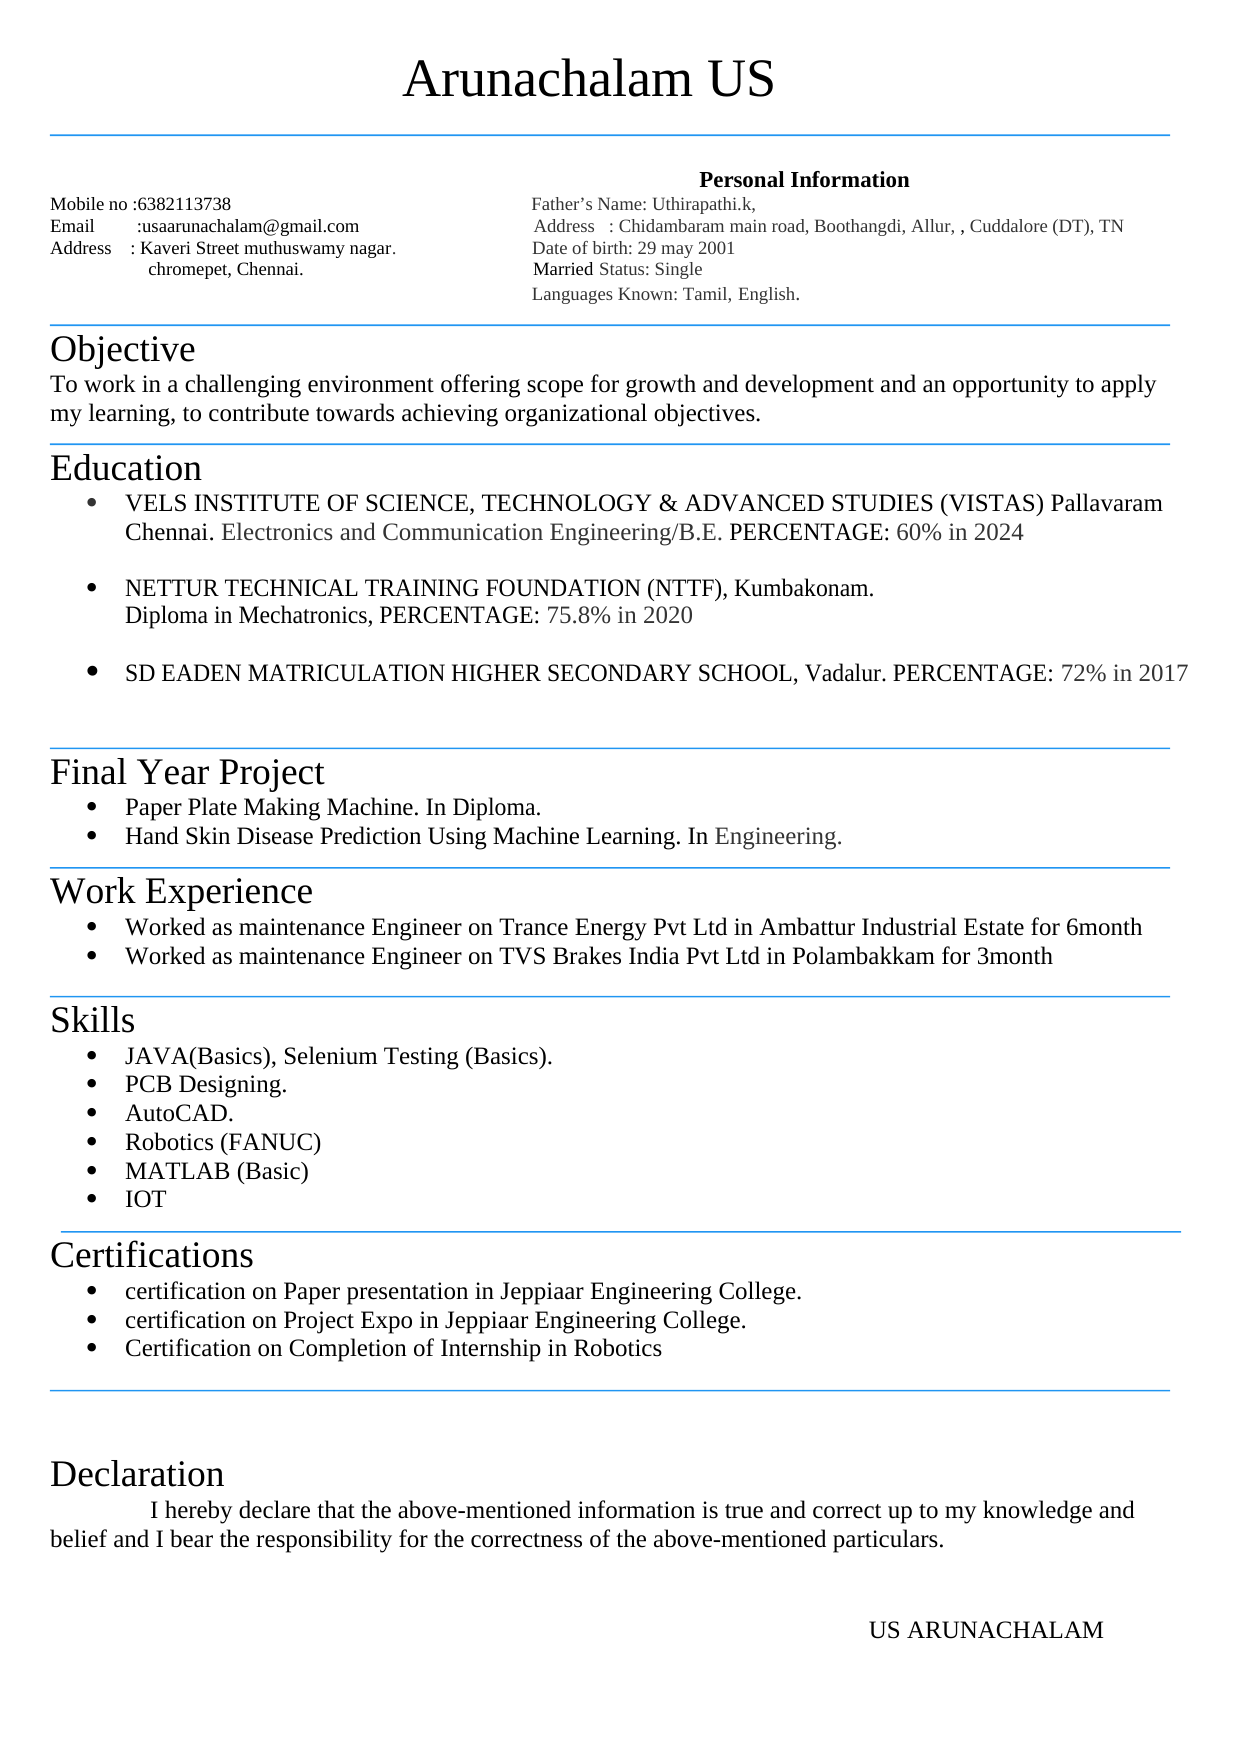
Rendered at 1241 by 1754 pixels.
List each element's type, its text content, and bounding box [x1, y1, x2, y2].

text To work in a challenging environment offering scope for growth and development and an opportunity to apply my learning, to contribute towards achieving organizational objectives. [50, 369, 1194, 427]
text Personal Information [50, 166, 1194, 192]
text US ARUNACHALAM [50, 1615, 1194, 1644]
list Worked as maintenance Engineer on Trance Energy Pvt Ltd in Ambattur Industrial Estate for 6month [87, 912, 1194, 941]
list certification on Project Expo in Jeppiaar Engineering College. [87, 1305, 1194, 1333]
list Hand Skin Disease Prediction Using Machine Learning. In Engineering. [87, 821, 1194, 850]
list Certification on Completion of Internship in Robotics [87, 1333, 1194, 1362]
list Robotics (FANUC) [87, 1127, 1194, 1156]
text Mobile no :6382113738 Father’s Name: Uthirapathi.k, [50, 193, 1194, 214]
text Declaration [50, 1451, 1194, 1494]
text chromepet, Chennai. Married Status: Single [50, 258, 1194, 280]
text Email :usaarunachalam@gmail.com Address : Chidambaram main road, Boothangdi, Allur, , Cuddalore (DT), TN [50, 215, 1194, 236]
text Education [50, 427, 1194, 488]
list JAVA(Basics), Selenium Testing (Basics). [87, 1041, 1194, 1069]
text Arunachalam US [50, 46, 1194, 108]
list SD EADEN MATRICULATION HIGHER SECONDARY SCHOOL, Vadalur. PERCENTAGE: 72% in 2017 [87, 658, 1194, 688]
list IOT [87, 1184, 1194, 1213]
text Address : Kaveri Street muthuswamy nagar. Date of birth: 29 may 2001 [50, 237, 1194, 258]
text Certifications [50, 1213, 1194, 1276]
list AutoCAD. [87, 1098, 1194, 1127]
text Skills [50, 996, 1194, 1041]
text Diploma in Mechatronics, PERCENTAGE: 75.8% in 2020 [125, 602, 1171, 629]
text I hereby declare that the above-mentioned information is true and correct up to my knowledge and belief and I bear the responsibility for the correctness of the above-mentioned particulars. [50, 1495, 1194, 1552]
text Objective [50, 305, 1194, 369]
list NETTUR TECHNICAL TRAINING FOUNDATION (NTTF), Kumbakonam. [87, 574, 1171, 602]
list certification on Paper presentation in Jeppiaar Engineering College. [87, 1276, 1194, 1305]
text Languages Known: Tamil, English. [50, 280, 1194, 305]
list Paper Plate Making Machine. In Diploma. [87, 792, 1194, 821]
text Work Experience [50, 850, 1194, 912]
list Worked as maintenance Engineer on TVS Brakes India Pvt Ltd in Polambakkam for 3month [87, 941, 1194, 969]
text Final Year Project [50, 747, 1194, 792]
list MATLAB (Basic) [87, 1156, 1194, 1184]
list Vels Institute of Science, Technology & Advanced StudieS (VISTAS) Pallavaram Chennai. Electronics and Communication Engineering/B.E. PERCENTAGE: 60% in 2024 [87, 488, 1194, 546]
list PCB Designing. [87, 1069, 1194, 1098]
